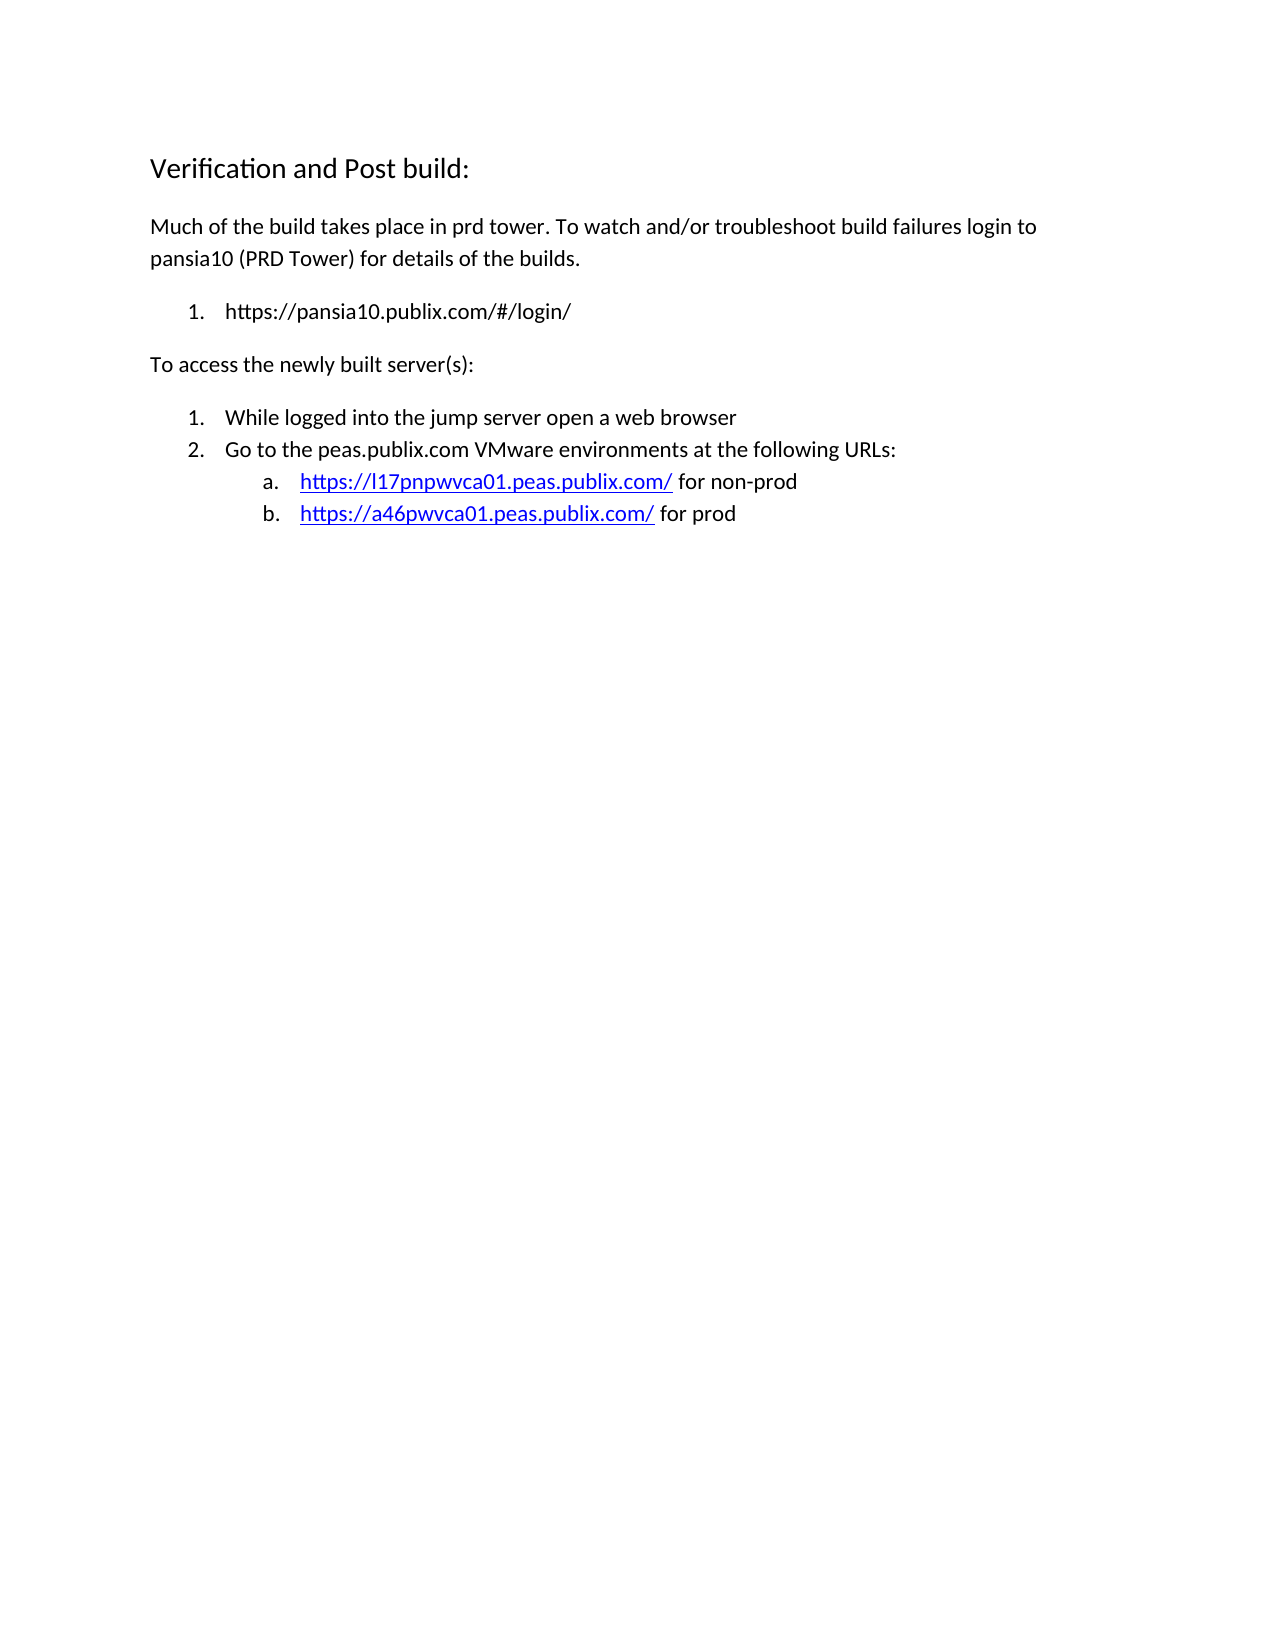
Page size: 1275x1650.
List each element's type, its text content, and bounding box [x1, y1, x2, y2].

list https://l17pnpwvca01.peas.publix.com/ for non-prod [262, 467, 1125, 495]
list While logged into the jump server open a web browser [187, 403, 1125, 431]
list Go to the peas.publix.com VMware environments at the following URLs: [187, 435, 1125, 463]
list https://a46pwvca01.peas.publix.com/ for prod [262, 499, 1125, 528]
text Verification and Post build: [150, 150, 1125, 186]
text To access the newly built server(s): [150, 350, 1125, 378]
text Much of the build takes place in prd tower. To watch and/or troubleshoot build failures login to pansia10 (PRD Tower) for details of the builds. [150, 212, 1125, 272]
list https://pansia10.publix.com/#/login/ [187, 297, 1125, 325]
